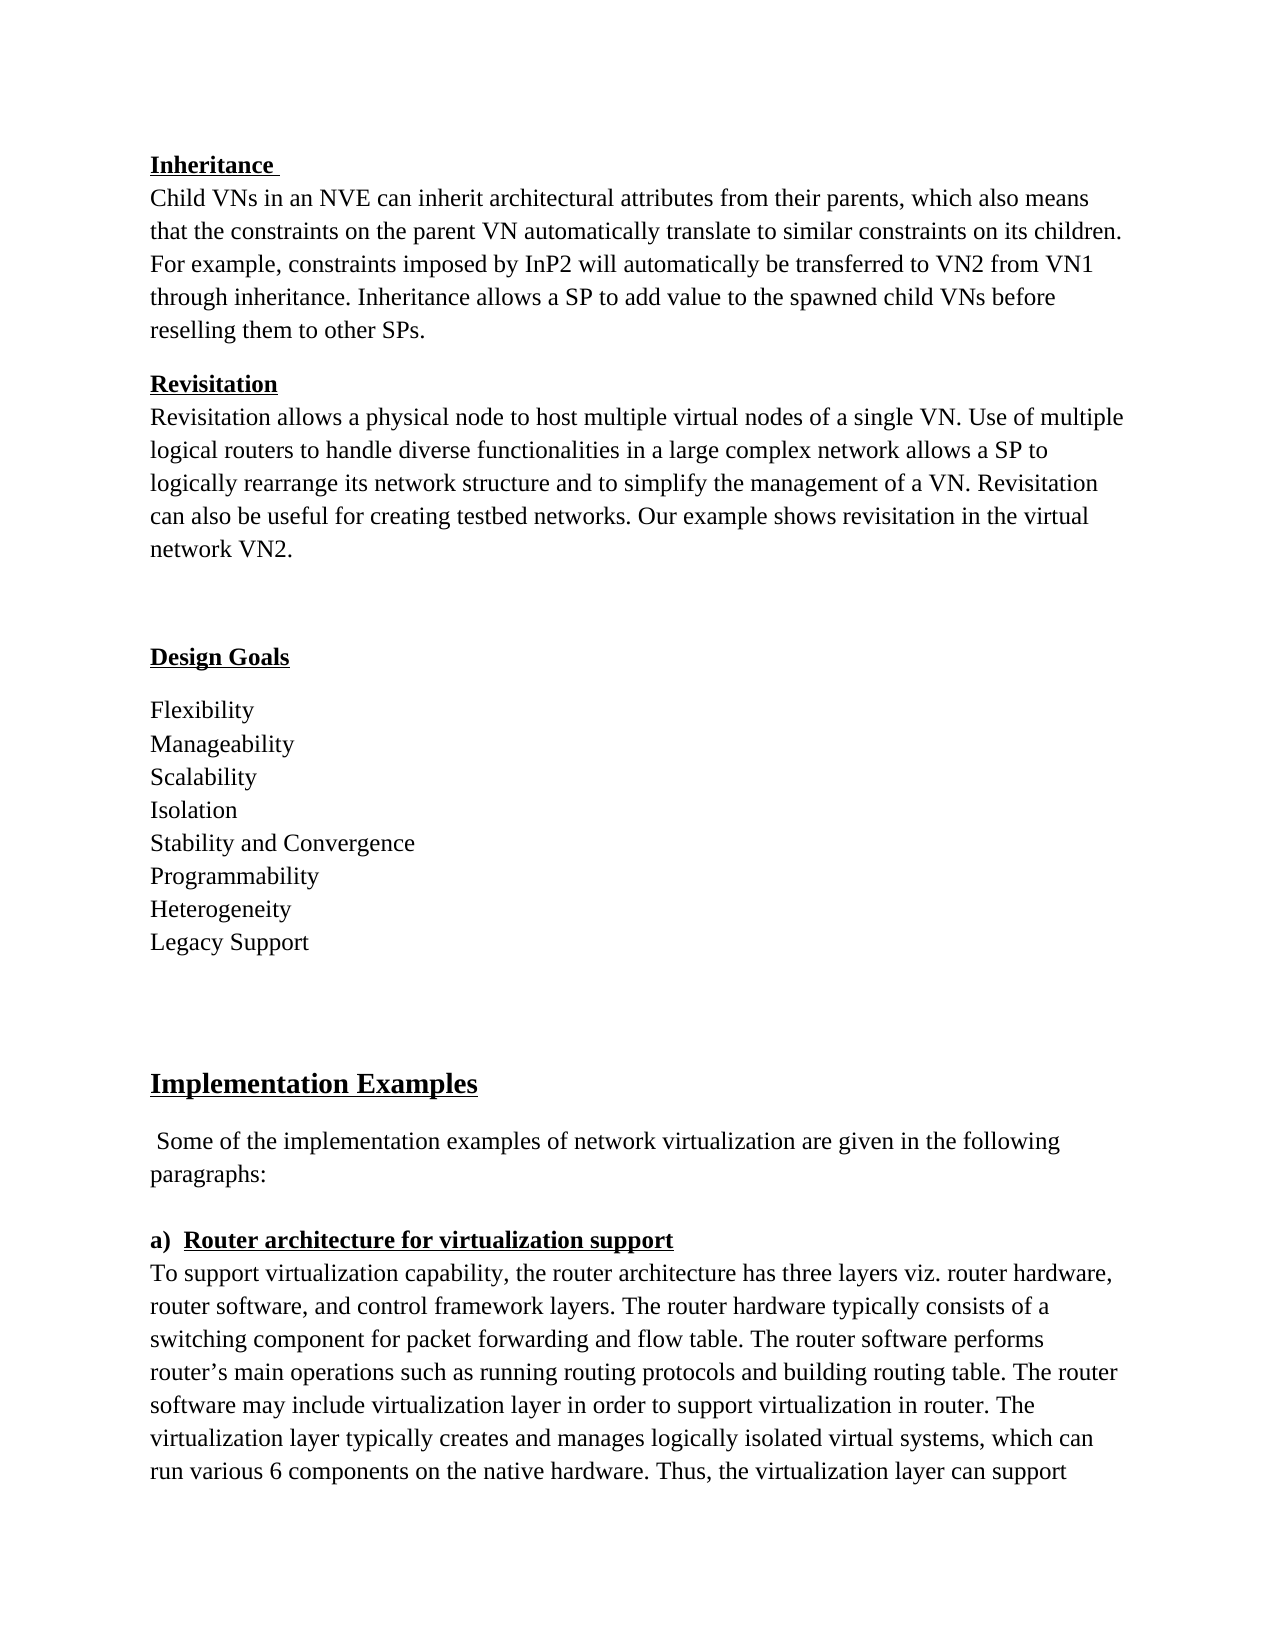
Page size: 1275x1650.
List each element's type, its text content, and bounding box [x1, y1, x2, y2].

text Design Goals [150, 642, 1125, 671]
text Inheritance Child VNs in an NVE can inherit architectural attributes from their parents, which also means that the constraints on the parent VN automatically translate to similar constraints on its children. For example, constraints imposed by InP2 will automatically be transferred to VN2 from VN1 through inheritance. Inheritance allows a SP to add value to the spawned child VNs before reselling them to other SPs. [150, 150, 1125, 344]
text Implementation Examples [150, 1067, 1125, 1100]
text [150, 1126, 1125, 1485]
text Revisitation Revisitation allows a physical node to host multiple virtual nodes of a single VN. Use of multiple logical routers to handle diverse functionalities in a large complex network allows a SP to logically rearrange its network structure and to simplify the management of a VN. Revisitation can also be useful for creating testbed networks. Our example shows revisitation in the virtual network VN2. [150, 369, 1125, 563]
text Flexibility Manageability Scalability Isolation Stability and Convergence Programmability Heterogeneity Legacy Support [150, 696, 1125, 988]
